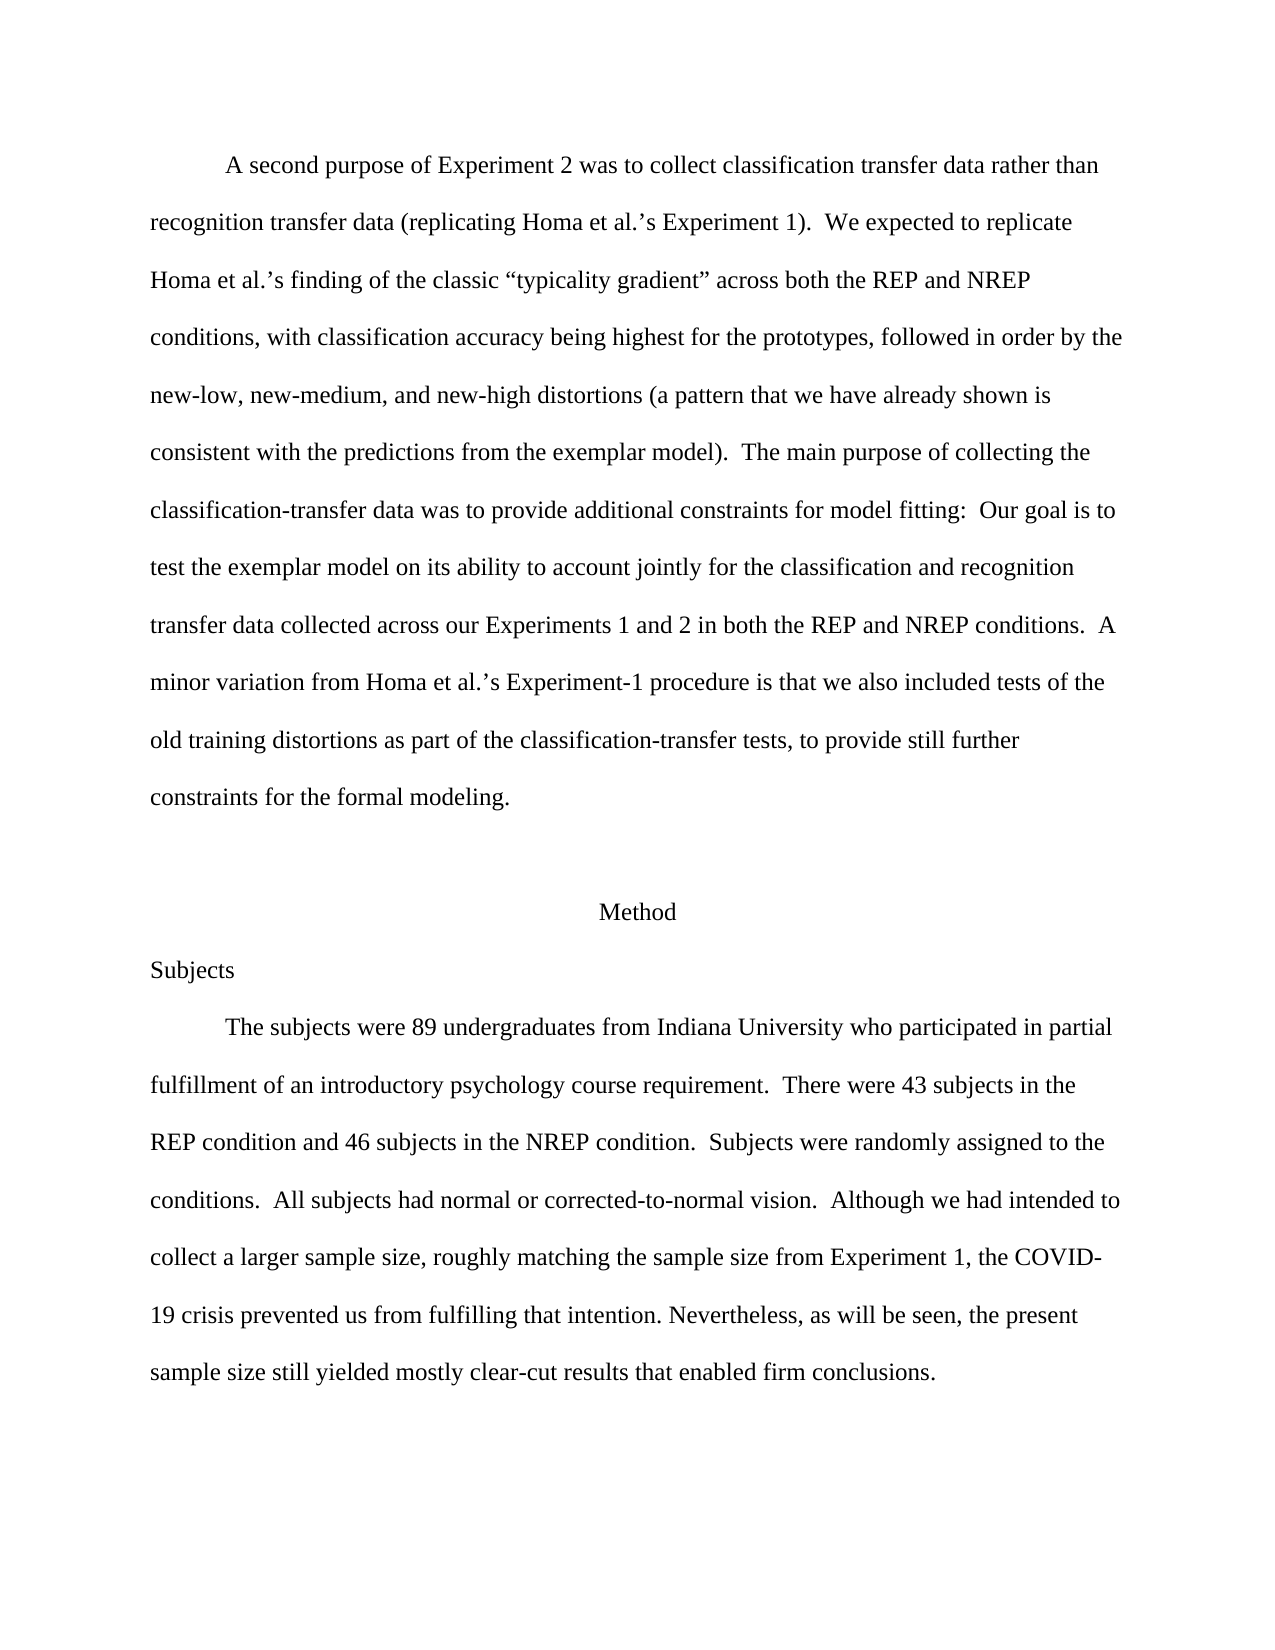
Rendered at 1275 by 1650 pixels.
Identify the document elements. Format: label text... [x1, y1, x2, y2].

text Method [150, 897, 1125, 926]
text Subjects [150, 955, 1125, 984]
text A second purpose of Experiment 2 was to collect classification transfer data rather than recognition transfer data (replicating Homa et al.’s Experiment 1). We expected to replicate Homa et al.’s finding of the classic “typicality gradient” across both the REP and NREP conditions, with classification accuracy being highest for the prototypes, followed in order by the new-low, new-medium, and new-high distortions (a pattern that we have already shown is consistent with the predictions from the exemplar model). The main purpose of collecting the classification-transfer data was to provide additional constraints for model fitting: Our goal is to test the exemplar model on its ability to account jointly for the classification and recognition transfer data collected across our Experiments 1 and 2 in both the REP and NREP conditions. A minor variation from Homa et al.’s Experiment-1 procedure is that we also included tests of the old training distortions as part of the classification-transfer tests, to provide still further constraints for the formal modeling. [150, 150, 1125, 811]
text The subjects were 89 undergraduates from Indiana University who participated in partial fulfillment of an introductory psychology course requirement. There were 43 subjects in the REP condition and 46 subjects in the NREP condition. Subjects were randomly assigned to the conditions. All subjects had normal or corrected-to-normal vision. Although we had intended to collect a larger sample size, roughly matching the sample size from Experiment 1, the COVID-19 crisis prevented us from fulfilling that intention. Nevertheless, as will be seen, the present sample size still yielded mostly clear-cut results that enabled firm conclusions. [150, 1012, 1125, 1386]
